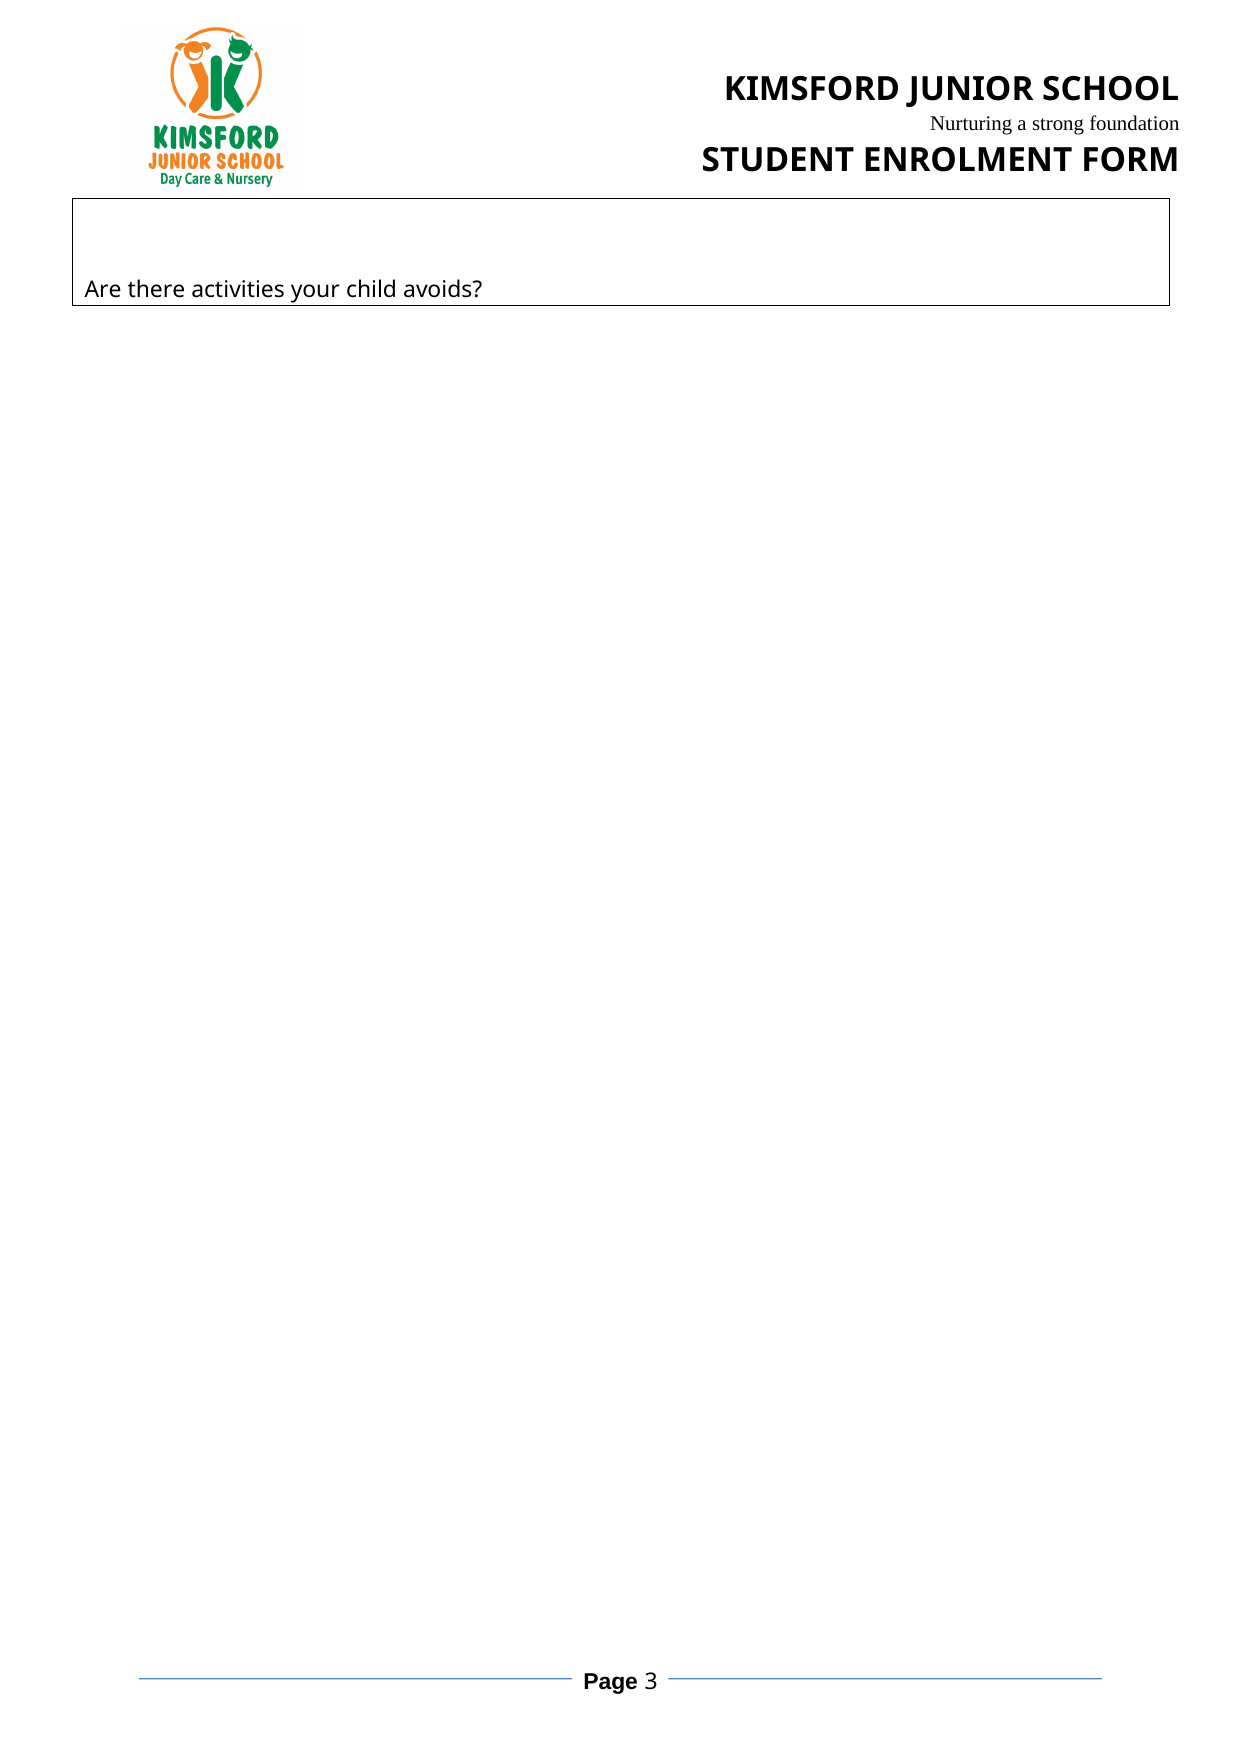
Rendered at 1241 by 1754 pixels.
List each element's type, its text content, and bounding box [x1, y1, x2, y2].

picture [119, 23, 301, 195]
